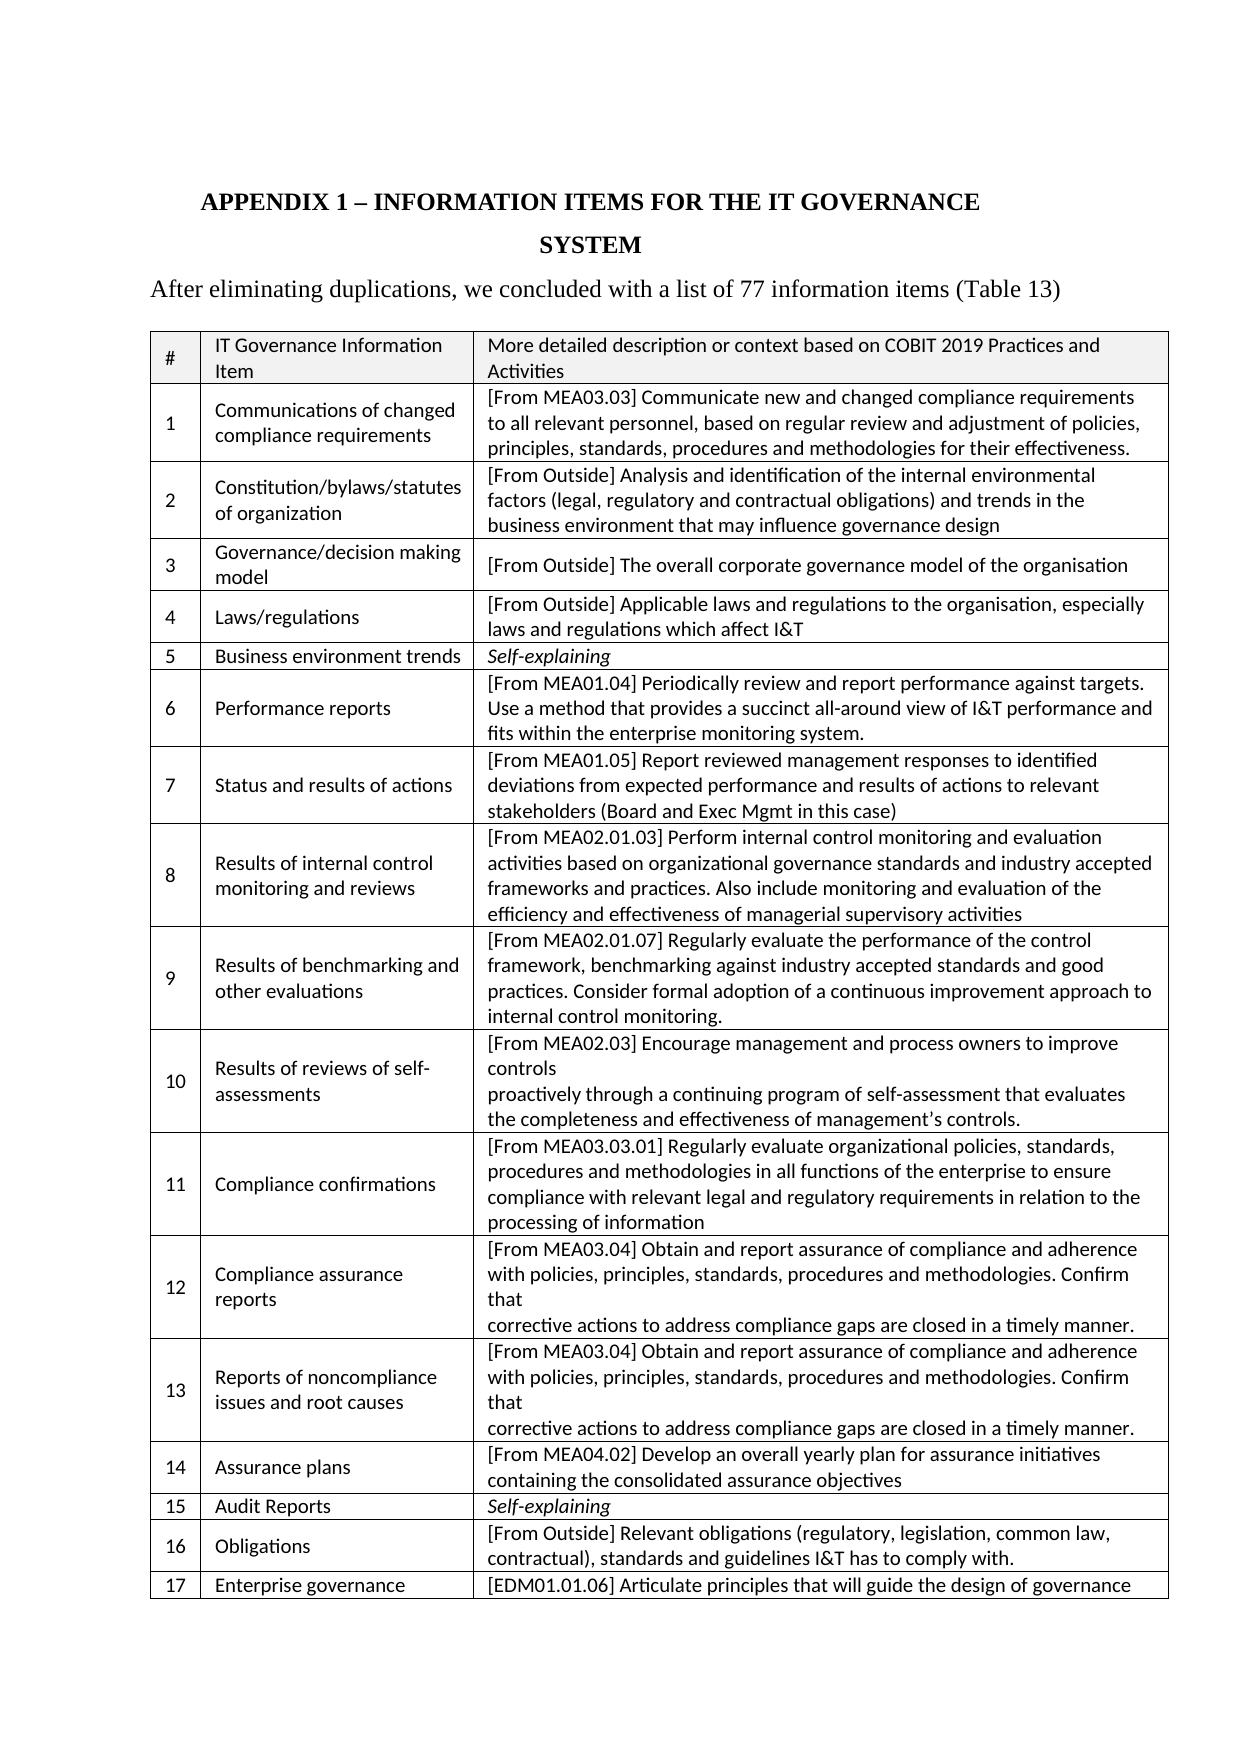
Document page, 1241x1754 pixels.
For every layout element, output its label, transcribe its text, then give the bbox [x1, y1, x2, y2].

table_cell [From MEA02.01.07] Regularly evaluate the performance of the control framework, benchmarking against industry accepted standards and good practices. Consider formal adoption of a continuous improvement approach to internal control monitoring. [474, 927, 1168, 1029]
table_cell [From MEA02.03] Encourage management and process owners to improve controls proactively through a continuing program of self-assessment that evaluates the completeness and effectiveness of management’s controls. [474, 1030, 1168, 1132]
table_cell Communications of changed compliance requirements [201, 384, 473, 461]
table_cell [From MEA02.01.03] Perform internal control monitoring and evaluation activities based on organizational governance standards and industry accepted frameworks and practices. Also include monitoring and evaluation of the efficiency and effectiveness of managerial supervisory activities [474, 824, 1168, 926]
table_header IT Governance Information Item [201, 332, 473, 383]
table_cell Results of internal control monitoring and reviews [201, 824, 473, 926]
table_cell 16 [151, 1520, 200, 1571]
table_cell Results of reviews of self-assessments [201, 1030, 473, 1132]
table_cell Obligations [201, 1520, 473, 1571]
table_cell Self-explaining [474, 643, 1168, 668]
table_cell [From Outside] Analysis and identification of the internal environmental factors (legal, regulatory and contractual obligations) and trends in the business environment that may influence governance design [474, 462, 1168, 538]
table_cell 11 [151, 1133, 200, 1235]
table_cell 13 [151, 1339, 200, 1441]
table_cell 2 [151, 462, 200, 538]
table_cell 8 [151, 824, 200, 926]
table_cell [From MEA01.04] Periodically review and report performance against targets. Use a method that provides a succinct all-around view of I&T performance and fits within the enterprise monitoring system. [474, 670, 1168, 746]
table_cell [From MEA01.05] Report reviewed management responses to identified deviations from expected performance and results of actions to relevant stakeholders (Board and Exec Mgmt in this case) [474, 747, 1168, 823]
table_cell Reports of noncompliance issues and root causes [201, 1339, 473, 1441]
table_cell [From Outside] Relevant obligations (regulatory, legislation, common law, contractual), standards and guidelines I&T has to comply with. [474, 1520, 1168, 1571]
table_cell Governance/decision making model [201, 539, 473, 590]
table_cell 7 [151, 747, 200, 823]
table_cell [From MEA03.03.01] Regularly evaluate organizational policies, standards, procedures and methodologies in all functions of the enterprise to ensure compliance with relevant legal and regulatory requirements in relation to the processing of information [474, 1133, 1168, 1235]
table_cell 10 [151, 1030, 200, 1132]
table_cell 3 [151, 539, 200, 590]
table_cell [474, 1572, 1168, 1598]
table_cell Self-explaining [474, 1494, 1168, 1519]
table_cell 15 [151, 1494, 200, 1519]
table_cell Business environment trends [201, 643, 473, 668]
table_cell Compliance assurance reports [201, 1236, 473, 1338]
table_cell 1 [151, 384, 200, 461]
table_cell 14 [151, 1442, 200, 1492]
table_cell Constitution/bylaws/statutes of organization [201, 462, 473, 538]
table_header # [151, 332, 200, 383]
table_cell [From Outside] The overall corporate governance model of the organisation [474, 539, 1168, 590]
table_cell [From MEA03.03] Communicate new and changed compliance requirements to all relevant personnel, based on regular review and adjustment of policies, principles, standards, procedures and methodologies for their effectiveness. [474, 384, 1168, 461]
table_cell Status and results of actions [201, 747, 473, 823]
table_cell 5 [151, 643, 200, 668]
table_cell [From MEA03.04] Obtain and report assurance of compliance and adherence with policies, principles, standards, procedures and methodologies. Confirm that corrective actions to address compliance gaps are closed in a timely manner. [474, 1236, 1168, 1338]
table_cell 12 [151, 1236, 200, 1338]
table_cell Audit Reports [201, 1494, 473, 1519]
table_cell Assurance plans [201, 1442, 473, 1492]
text Appendix 1 – Information Items for the IT Governance System [150, 187, 1031, 259]
table_cell Compliance confirmations [201, 1133, 473, 1235]
text After eliminating duplications, we concluded with a list of 77 information items (Table 13) [150, 274, 1090, 302]
table_cell 4 [151, 591, 200, 642]
table_cell [From MEA03.04] Obtain and report assurance of compliance and adherence with policies, principles, standards, procedures and methodologies. Confirm that corrective actions to address compliance gaps are closed in a timely manner. [474, 1339, 1168, 1441]
table_cell [From MEA04.02] Develop an overall yearly plan for assurance initiatives containing the consolidated assurance objectives [474, 1442, 1168, 1492]
table_cell 6 [151, 670, 200, 746]
table_cell 17 [151, 1572, 200, 1598]
table_cell Laws/regulations [201, 591, 473, 642]
table_cell Performance reports [201, 670, 473, 746]
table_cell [201, 1572, 473, 1598]
table_header More detailed description or context based on COBIT 2019 Practices and Activities [474, 332, 1168, 383]
table_cell 9 [151, 927, 200, 1029]
table_cell [From Outside] Applicable laws and regulations to the organisation, especially laws and regulations which affect I&T [474, 591, 1168, 642]
table_cell Results of benchmarking and other evaluations [201, 927, 473, 1029]
